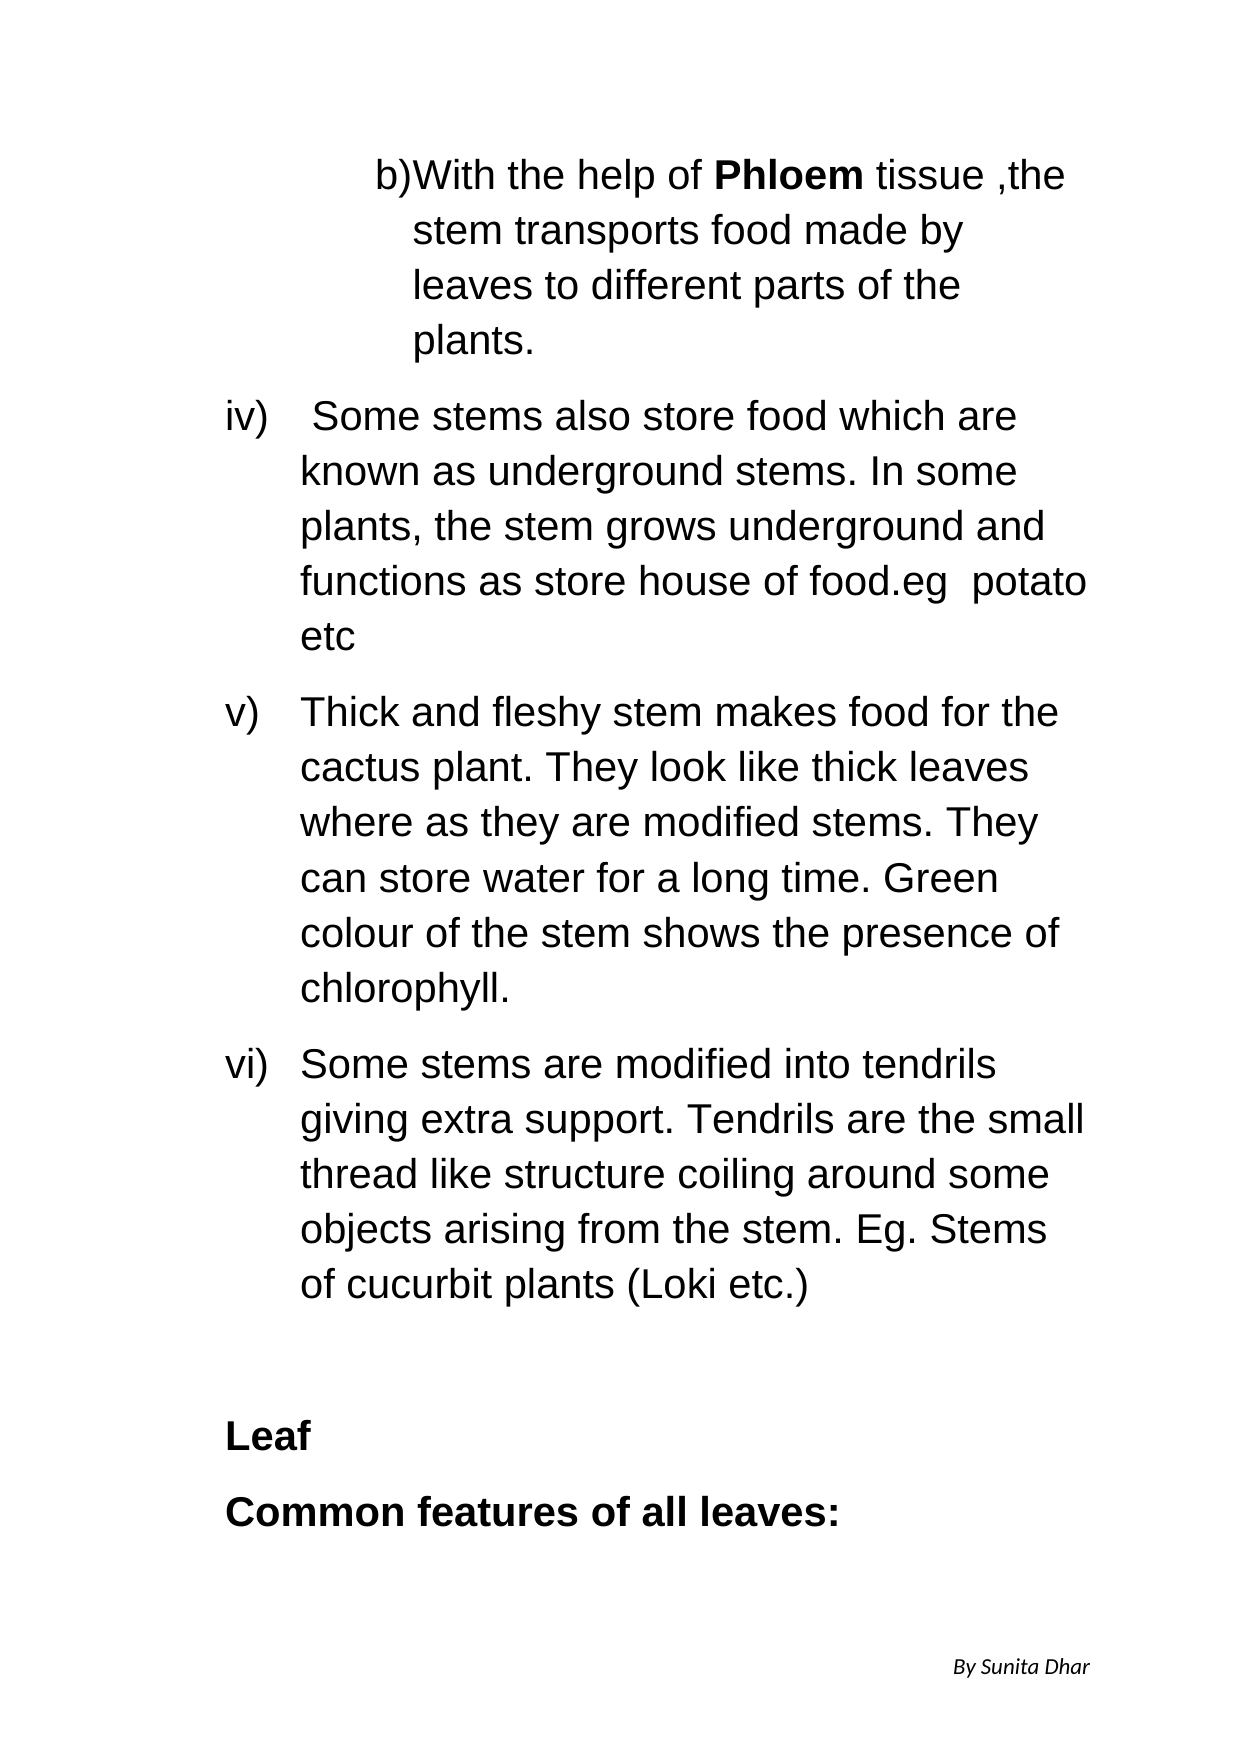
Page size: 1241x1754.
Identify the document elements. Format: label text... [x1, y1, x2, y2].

list Thick and fleshy stem makes food for the cactus plant. They look like thick leaves where as they are modified stems. They can store water for a long time. Green colour of the stem shows the presence of chlorophyll. [225, 688, 1090, 1011]
list With the help of Phloem tissue ,the stem transports food made by leaves to different parts of the plants. [375, 150, 1090, 363]
list Some stems also store food which are known as underground stems. In some plants, the stem grows underground and functions as store house of food.eg potato etc [225, 391, 1090, 659]
text Common features of all leaves: [225, 1487, 1090, 1535]
list Some stems are modified into tendrils giving extra support. Tendrils are the small thread like structure coiling around some objects arising from the stem. Eg. Stems of cucurbit plants (Loki etc.) [225, 1039, 1090, 1307]
text Leaf [225, 1411, 1090, 1459]
